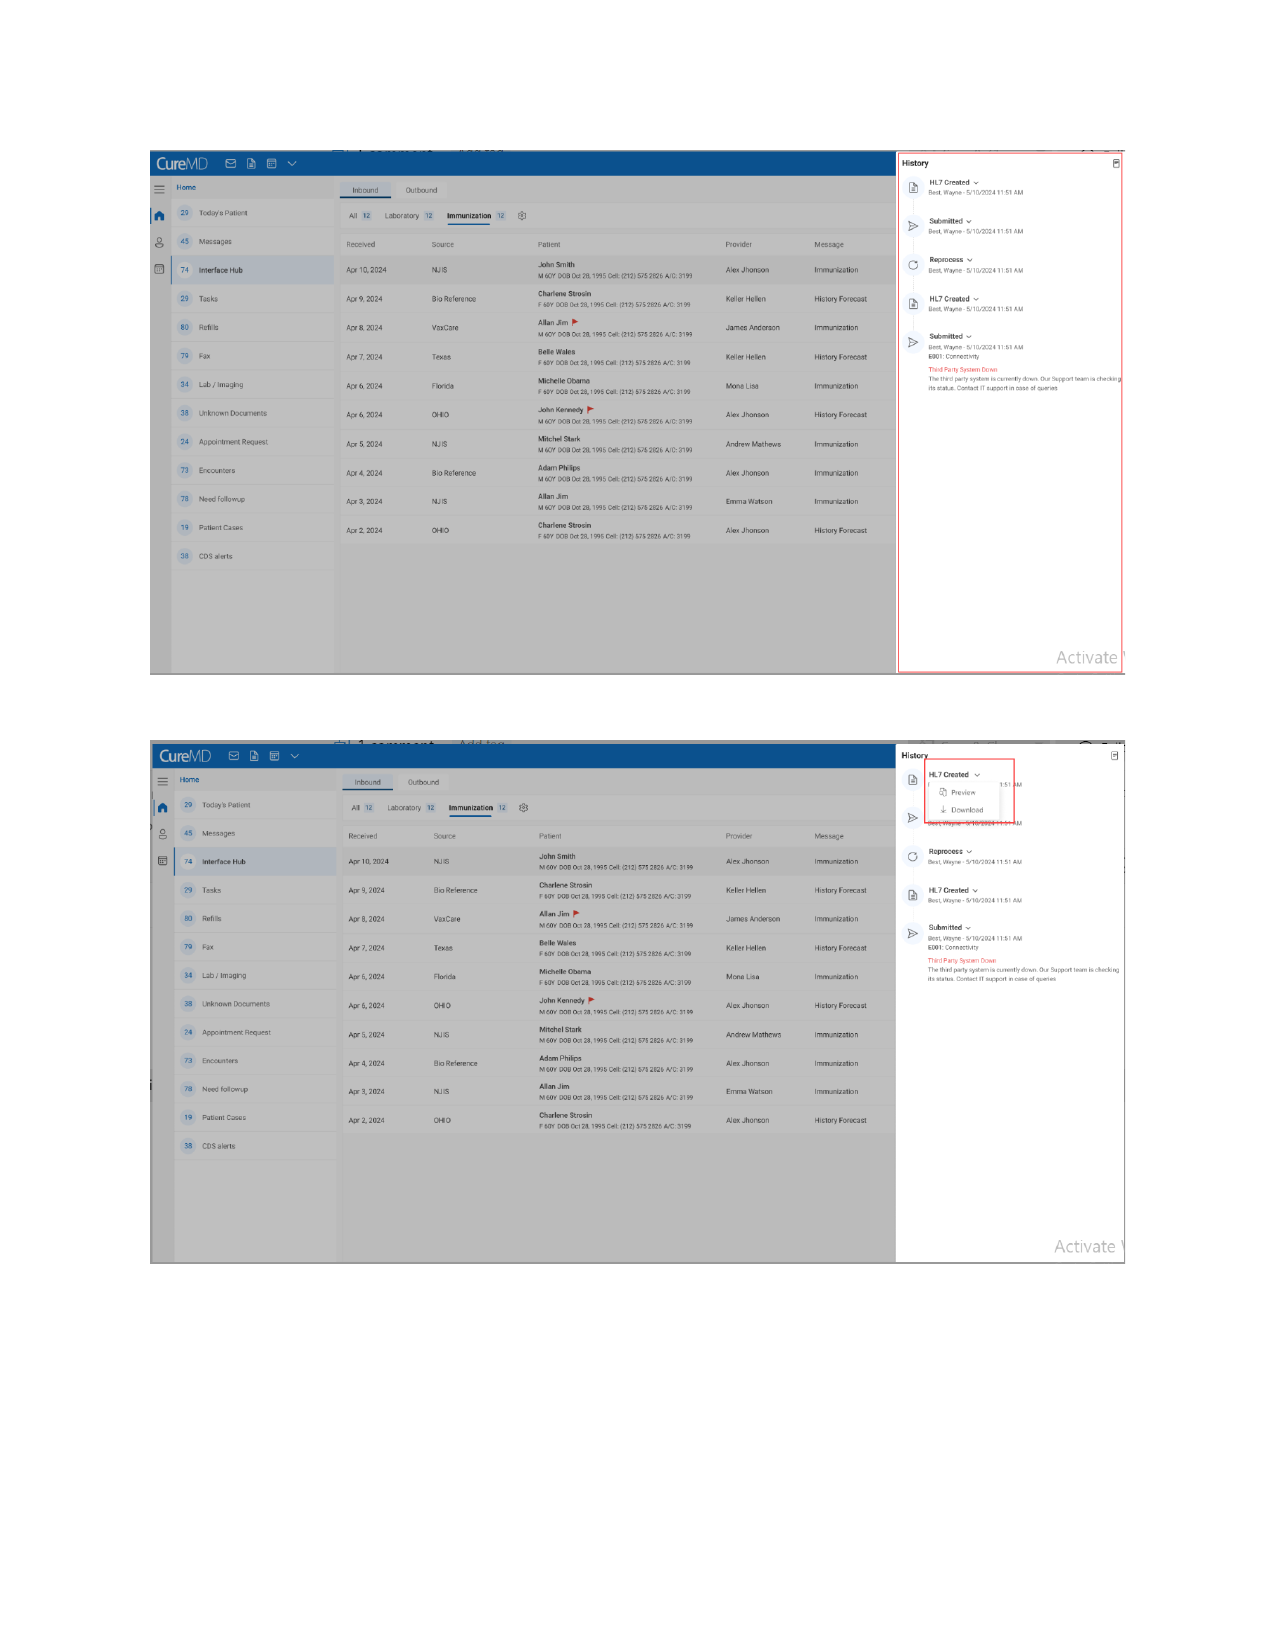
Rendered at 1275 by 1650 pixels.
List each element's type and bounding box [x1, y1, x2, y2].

picture [150, 150, 1125, 675]
picture [150, 740, 1125, 1264]
